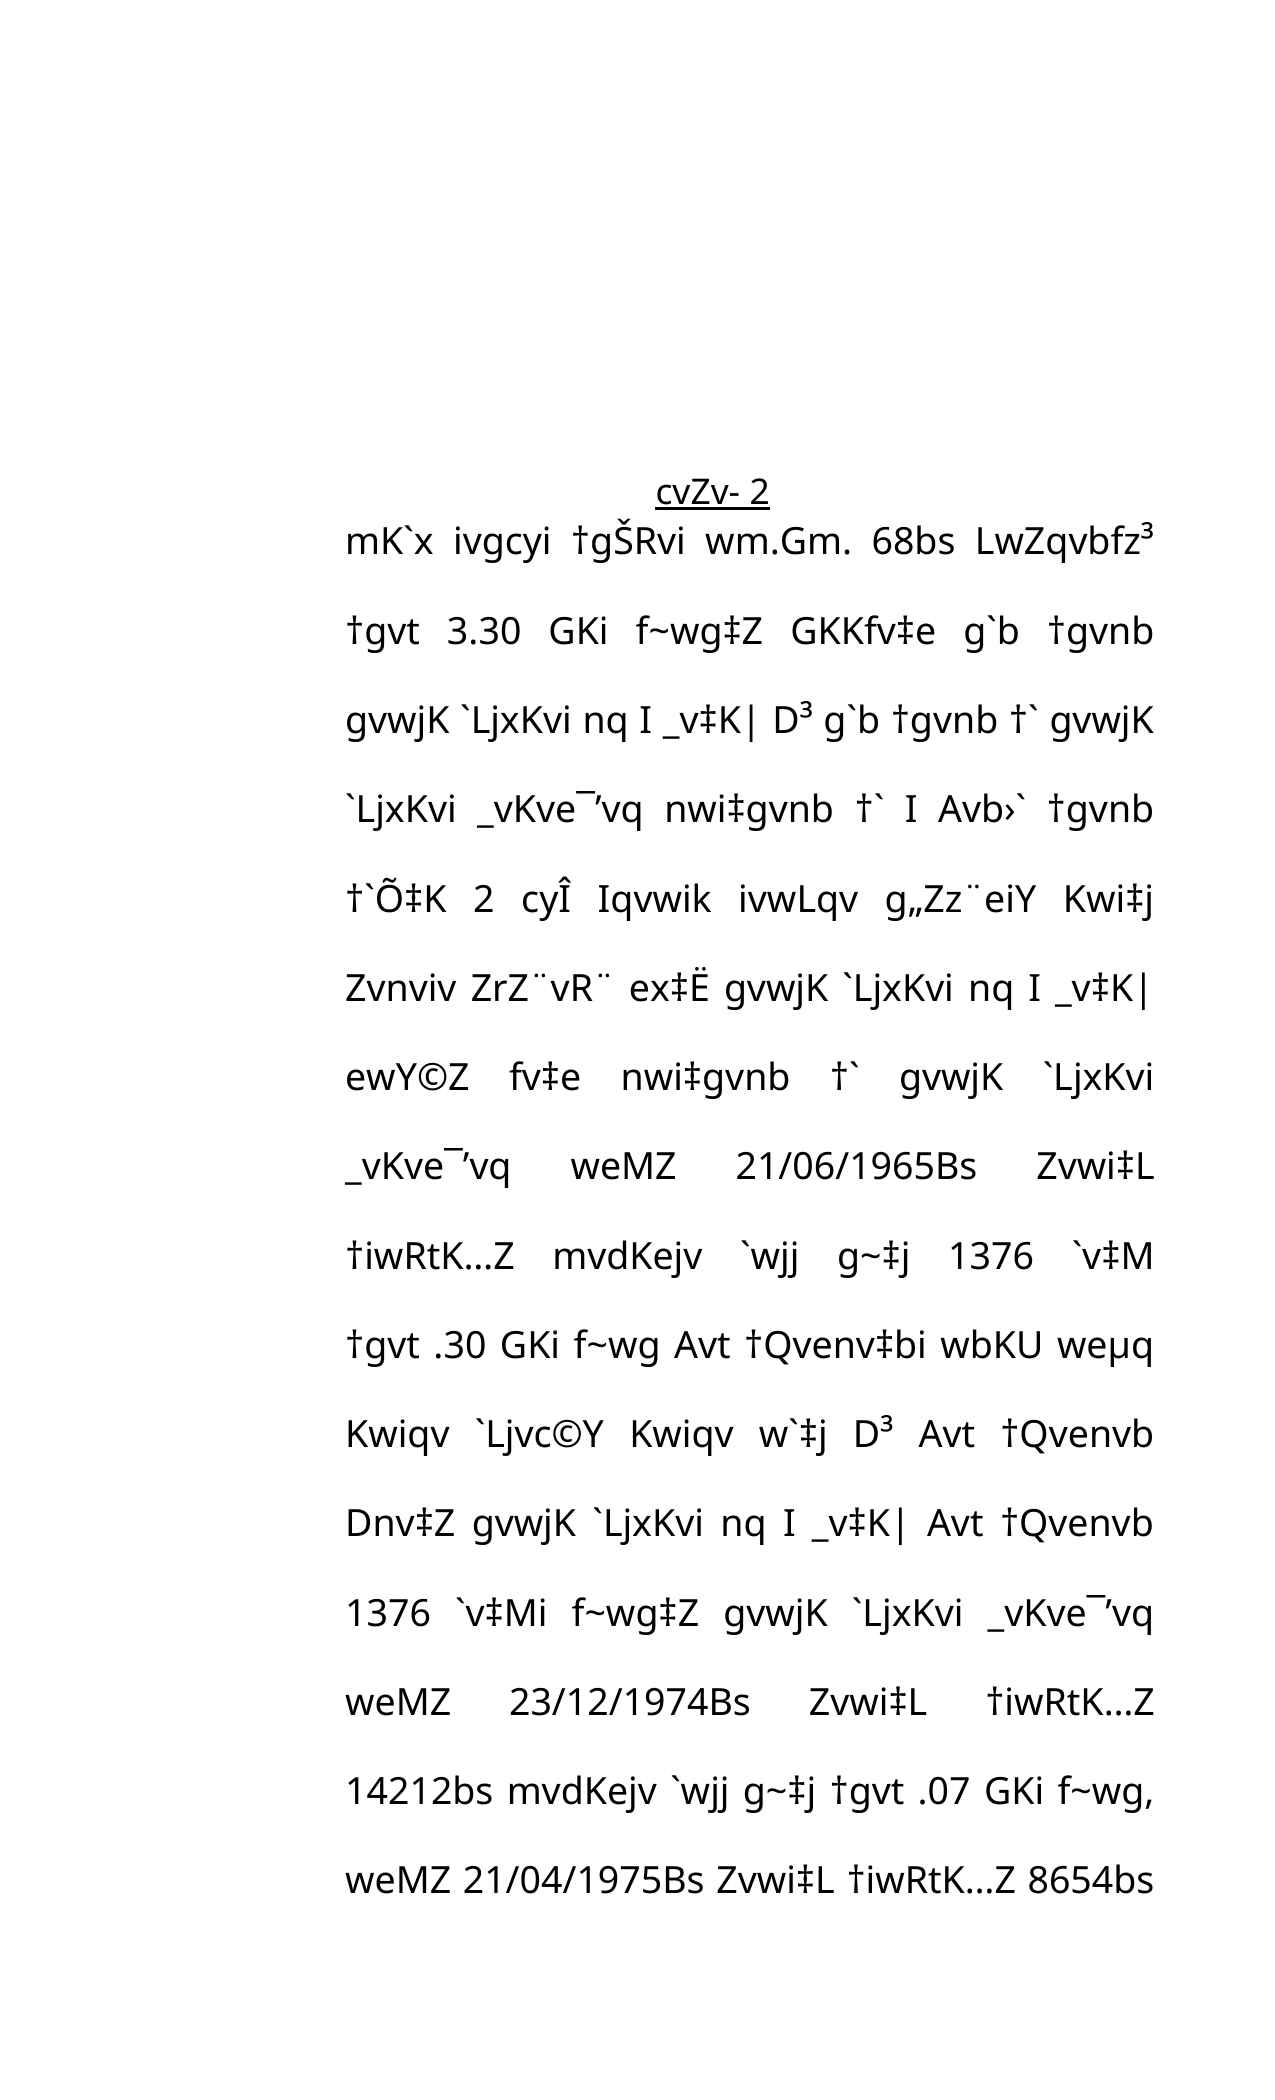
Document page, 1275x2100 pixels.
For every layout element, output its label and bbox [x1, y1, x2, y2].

list [307, 515, 1155, 1905]
